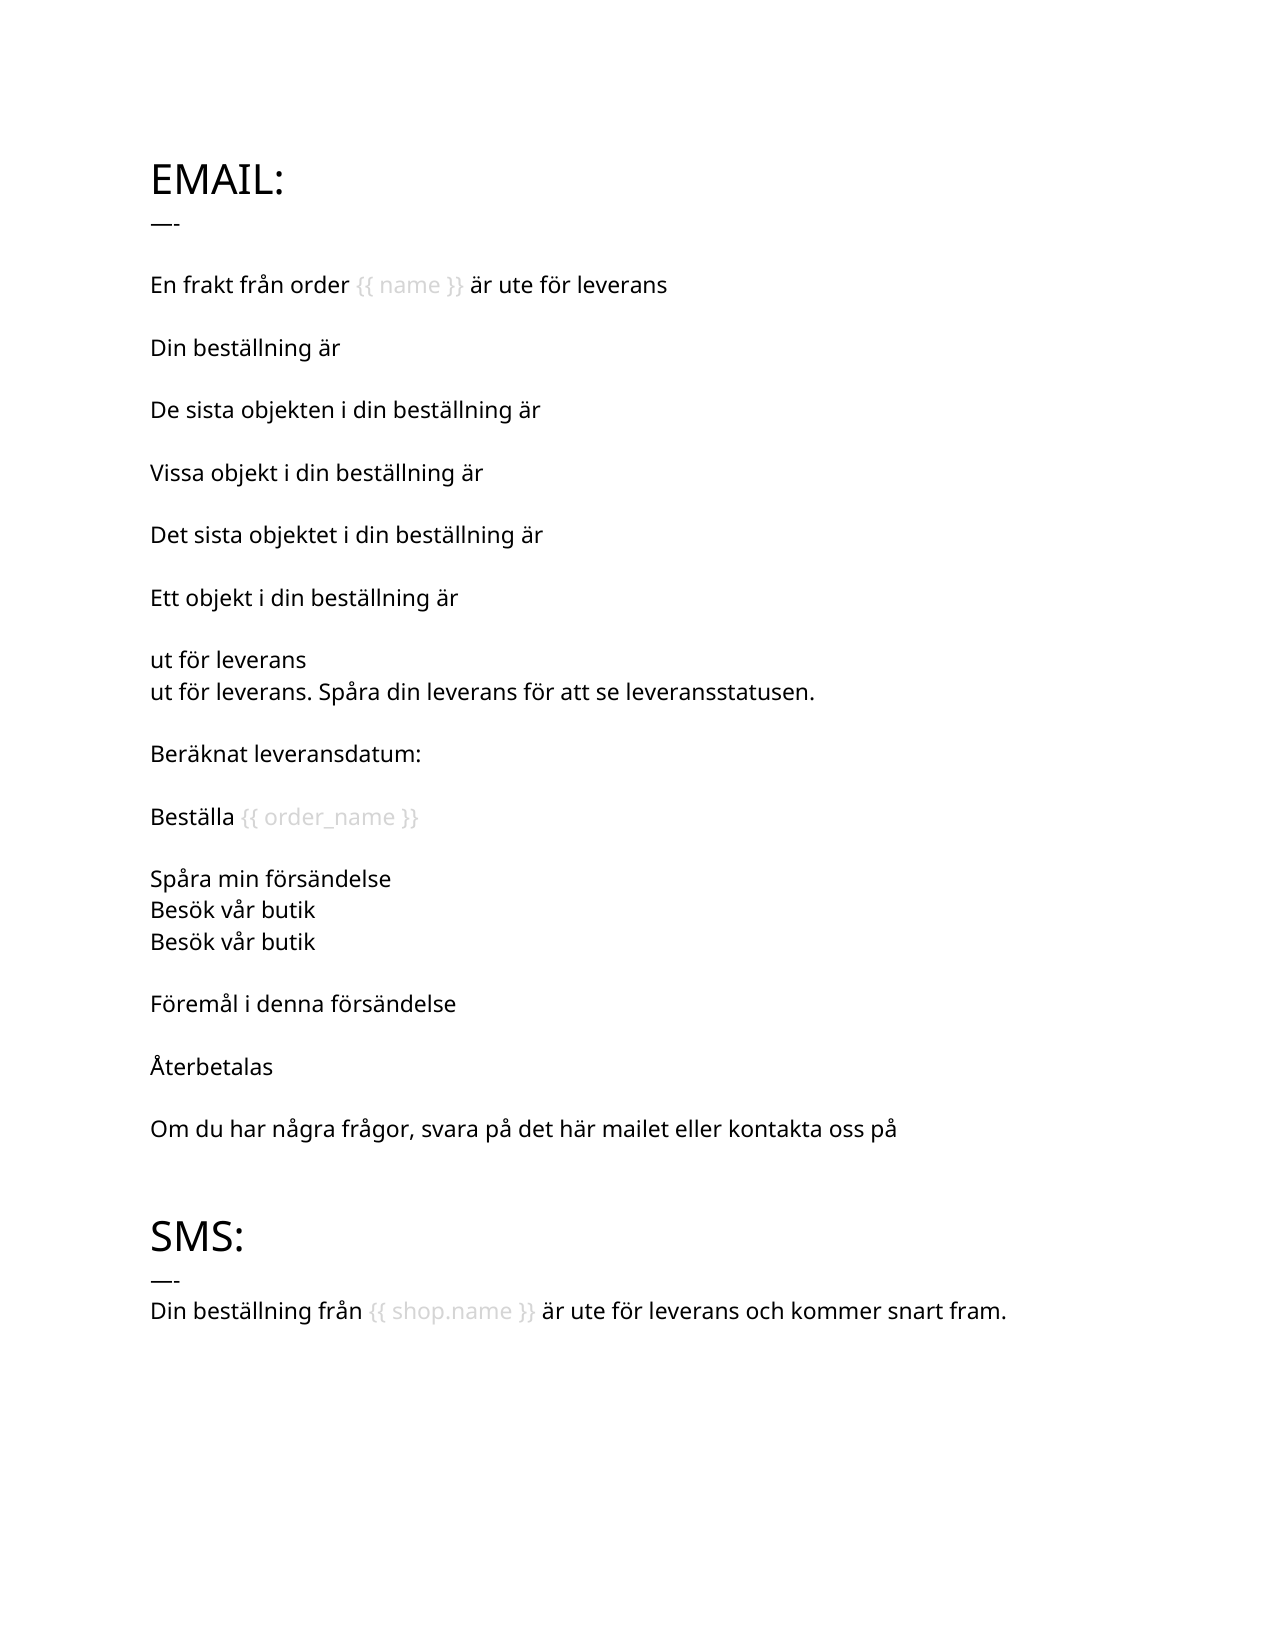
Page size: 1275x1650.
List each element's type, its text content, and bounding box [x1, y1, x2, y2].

text ut för leverans. Spåra din leverans för att se leveransstatusen. [150, 676, 1125, 707]
text Beräknat leveransdatum: [150, 738, 1125, 769]
text Din beställning från {{ shop.name }} är ute för leverans och kommer snart fram. [150, 1295, 1125, 1326]
text ut för leverans [150, 644, 1125, 676]
text Återbetalas [150, 1051, 1125, 1082]
text Beställa {{ order_name }} [150, 801, 1125, 832]
text En frakt från order {{ name }} är ute för leverans [150, 269, 1125, 301]
text Det sista objektet i din beställning är [150, 519, 1125, 551]
text Spåra min försändelse [150, 863, 1125, 894]
subtitle SMS: [150, 1207, 1125, 1263]
text Besök vår butik [150, 926, 1125, 957]
subtitle EMAIL: [150, 150, 1125, 207]
text —- [150, 207, 1125, 238]
text Vissa objekt i din beställning är [150, 457, 1125, 488]
text Ett objekt i din beställning är [150, 582, 1125, 613]
text Besök vår butik [150, 894, 1125, 926]
text Din beställning är [150, 332, 1125, 363]
text De sista objekten i din beställning är [150, 394, 1125, 426]
text Om du har några frågor, svara på det här mailet eller kontakta oss på [150, 1113, 1125, 1144]
text —- [150, 1263, 1125, 1295]
text Föremål i denna försändelse [150, 988, 1125, 1019]
